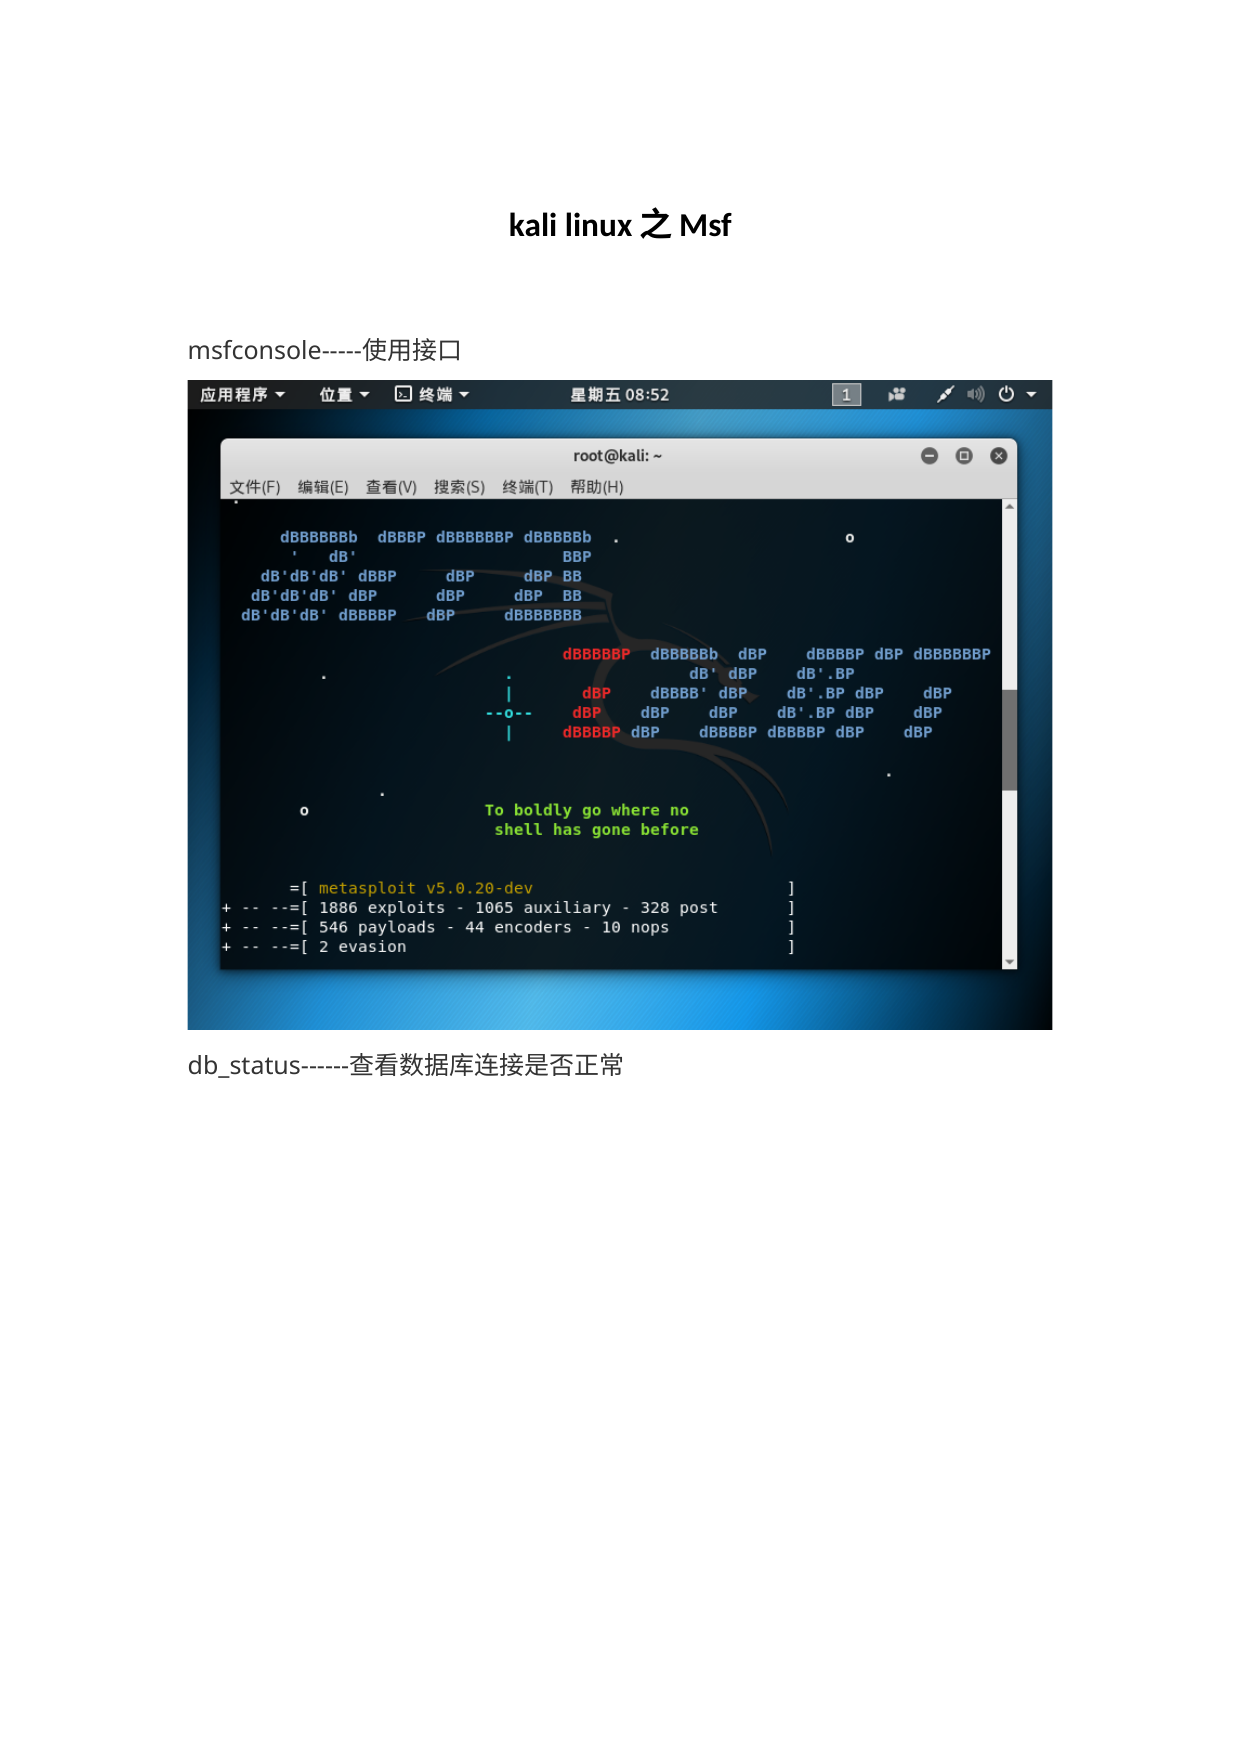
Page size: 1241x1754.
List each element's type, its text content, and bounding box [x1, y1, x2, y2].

subtitle kali linux之Msf [187, 189, 1053, 254]
picture [187, 380, 1053, 1030]
text msfconsole-----使用接口 [187, 316, 1053, 380]
text db_status------查看数据库连接是否正常 [187, 1031, 1053, 1096]
